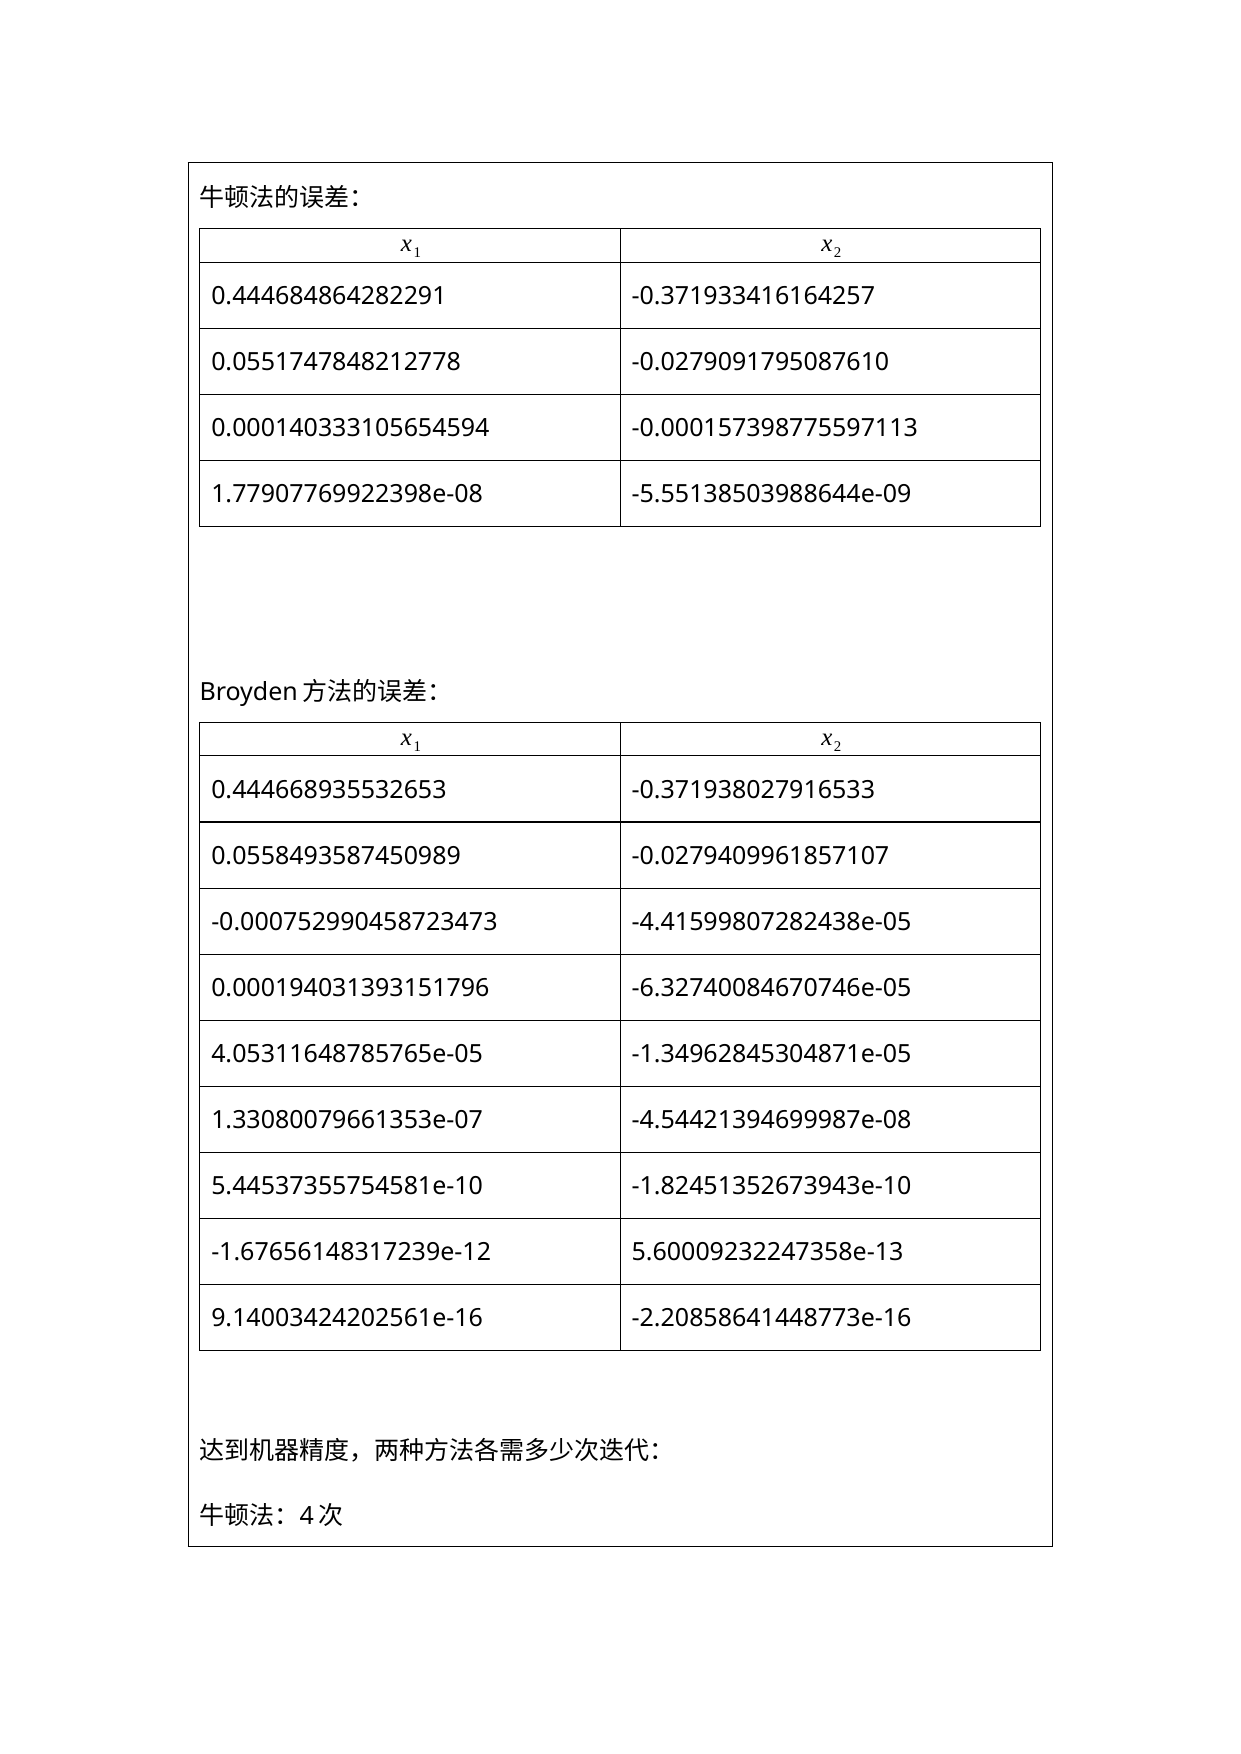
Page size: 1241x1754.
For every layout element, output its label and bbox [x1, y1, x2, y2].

table_cell [189, 163, 1052, 1546]
